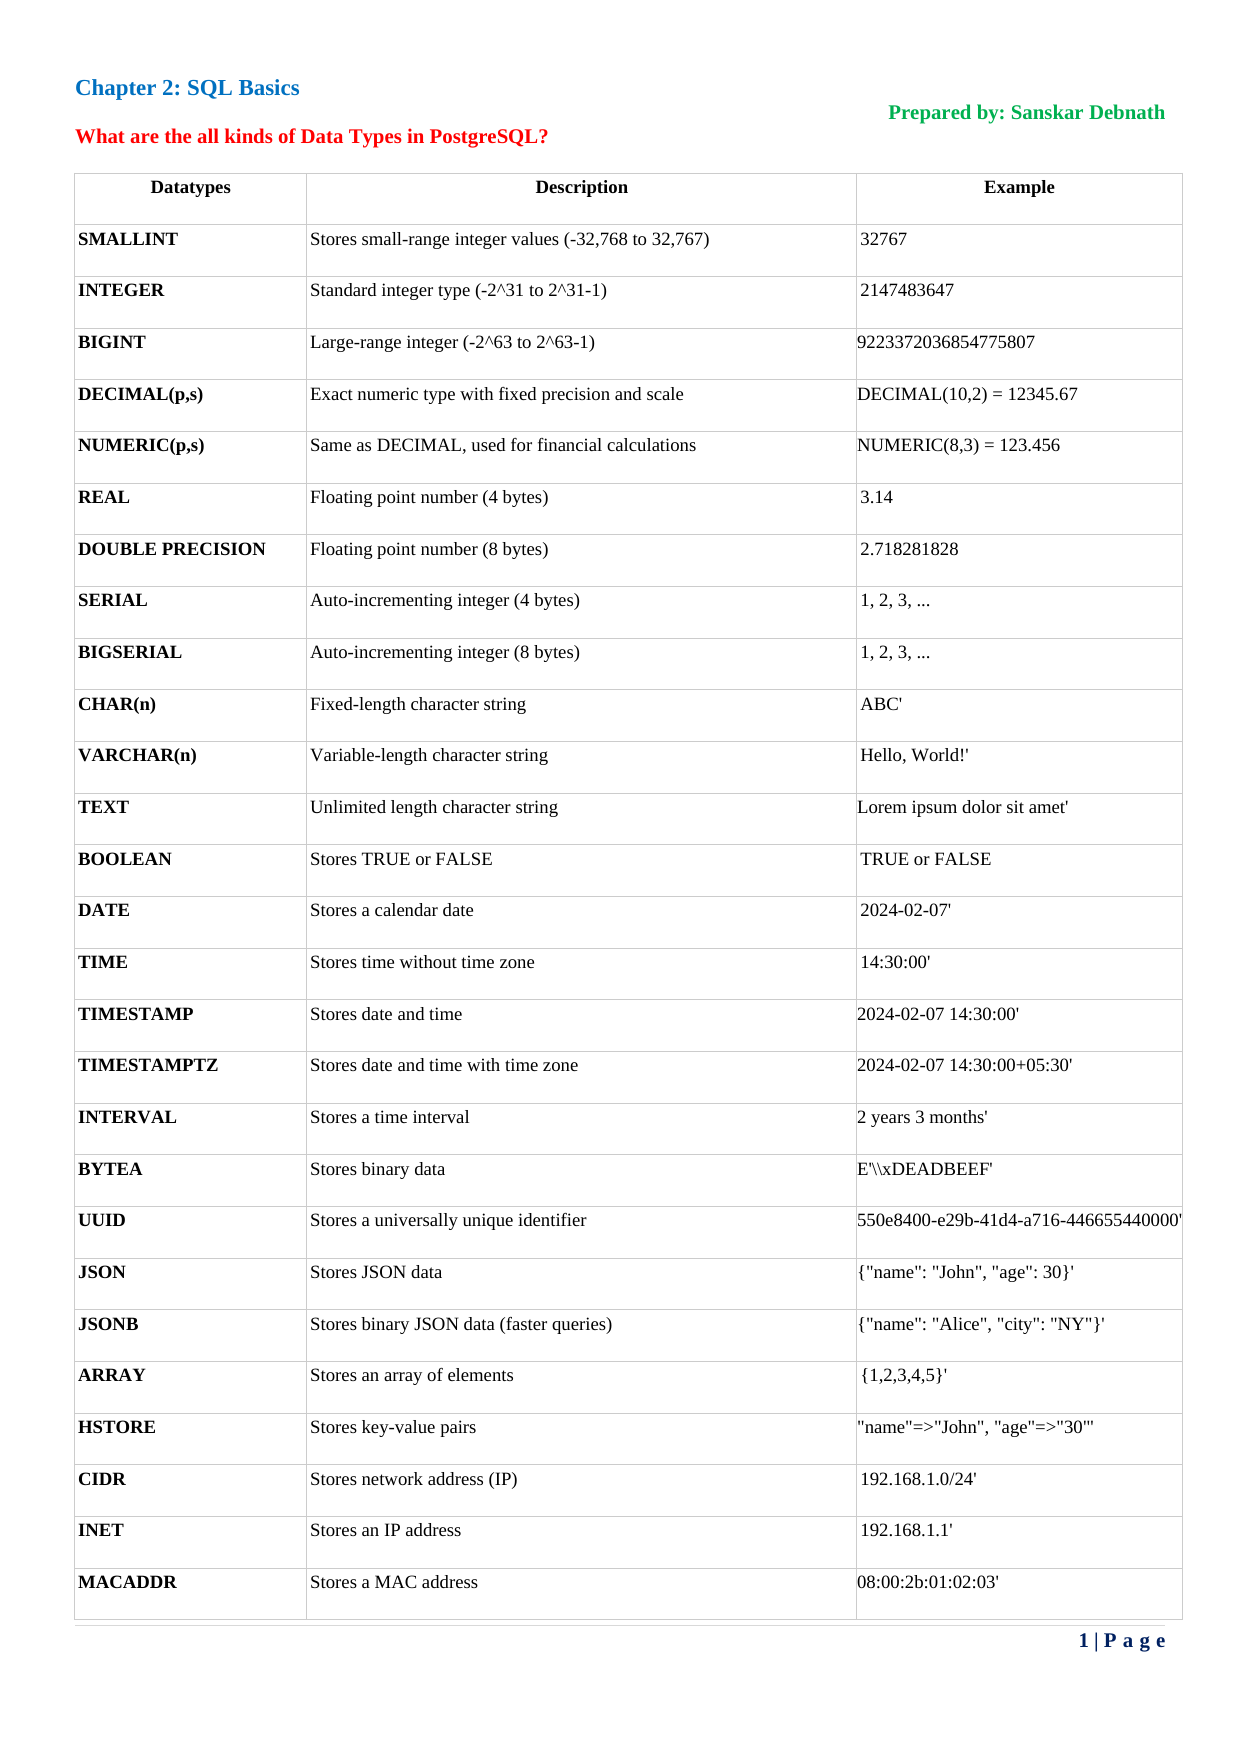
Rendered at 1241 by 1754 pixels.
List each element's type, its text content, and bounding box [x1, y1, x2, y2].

table_cell ARRAY [75, 1362, 306, 1413]
table_cell Standard integer type (-2^31 to 2^31-1) [307, 277, 856, 328]
table_header Example [857, 174, 1182, 224]
table_cell Stores TRUE or FALSE [307, 845, 856, 896]
table_cell Stores date and time [307, 1000, 856, 1051]
table_cell Variable-length character string [307, 742, 856, 793]
table_cell Stores key-value pairs [307, 1414, 856, 1464]
table_cell Stores an array of elements [307, 1362, 856, 1413]
table_cell 192.168.1.1' [857, 1517, 1182, 1568]
table_cell Same as DECIMAL, used for financial calculations [307, 432, 856, 483]
table_cell ABC' [857, 690, 1182, 741]
table_cell Stores a calendar date [307, 897, 856, 948]
table_cell Stores a time interval [307, 1104, 856, 1154]
table_cell UUID [75, 1207, 306, 1258]
table_cell Auto-incrementing integer (4 bytes) [307, 587, 856, 638]
table_cell Stores network address (IP) [307, 1465, 856, 1516]
table_cell 9223372036854775807 [857, 329, 1182, 379]
table_cell Fixed-length character string [307, 690, 856, 741]
table_cell 2024-02-07 14:30:00' [857, 1000, 1182, 1051]
table_cell Stores JSON data [307, 1259, 856, 1309]
table_cell 14:30:00' [857, 949, 1182, 999]
table_cell Stores small-range integer values (-32,768 to 32,767) [307, 225, 856, 276]
table_cell "name"=>"John", "age"=>"30"' [857, 1414, 1182, 1464]
table_cell DECIMAL(p,s) [75, 380, 306, 431]
table_cell 192.168.1.0/24' [857, 1465, 1182, 1516]
table_cell DOUBLE PRECISION [75, 535, 306, 586]
table_cell 2147483647 [857, 277, 1182, 328]
table_cell Stores a universally unique identifier [307, 1207, 856, 1258]
table_cell SERIAL [75, 587, 306, 638]
table_cell {"name": "Alice", "city": "NY"}' [857, 1310, 1182, 1361]
table_cell Hello, World!' [857, 742, 1182, 793]
table_cell HSTORE [75, 1414, 306, 1464]
table_cell Stores date and time with time zone [307, 1052, 856, 1103]
table_cell 2 years 3 months' [857, 1104, 1182, 1154]
table_cell 2024-02-07 14:30:00+05:30' [857, 1052, 1182, 1103]
table_cell Stores an IP address [307, 1517, 856, 1568]
table_cell JSON [75, 1259, 306, 1309]
table_cell Unlimited length character string [307, 794, 856, 844]
table_cell 3.14 [857, 484, 1182, 534]
table_cell REAL [75, 484, 306, 534]
table_cell Large-range integer (-2^63 to 2^63-1) [307, 329, 856, 379]
table_cell Auto-incrementing integer (8 bytes) [307, 639, 856, 689]
table_cell 08:00:2b:01:02:03' [857, 1569, 1182, 1619]
table_cell Stores binary data [307, 1155, 856, 1206]
table_cell DATE [75, 897, 306, 948]
table_cell TIME [75, 949, 306, 999]
table_cell Floating point number (8 bytes) [307, 535, 856, 586]
table_cell 1, 2, 3, ... [857, 639, 1182, 689]
table_cell 2024-02-07' [857, 897, 1182, 948]
table_cell TIMESTAMPTZ [75, 1052, 306, 1103]
table_cell JSONB [75, 1310, 306, 1361]
table_cell Floating point number (4 bytes) [307, 484, 856, 534]
table_cell 550e8400-e29b-41d4-a716-446655440000' [857, 1207, 1182, 1258]
table_cell E'\\xDEADBEEF' [857, 1155, 1182, 1206]
table_cell Stores binary JSON data (faster queries) [307, 1310, 856, 1361]
table_cell BIGINT [75, 329, 306, 379]
table_cell CIDR [75, 1465, 306, 1516]
text What are the all kinds of Data Types in PostgreSQL? [75, 124, 1165, 148]
table_header Description [307, 174, 856, 224]
table_cell TIMESTAMP [75, 1000, 306, 1051]
table_cell TEXT [75, 794, 306, 844]
table_cell Stores a MAC address [307, 1569, 856, 1619]
table_cell VARCHAR(n) [75, 742, 306, 793]
table_cell 2.718281828 [857, 535, 1182, 586]
table_cell BIGSERIAL [75, 639, 306, 689]
table_cell NUMERIC(8,3) = 123.456 [857, 432, 1182, 483]
table_cell DECIMAL(10,2) = 12345.67 [857, 380, 1182, 431]
table_cell {1,2,3,4,5}' [857, 1362, 1182, 1413]
table_cell Lorem ipsum dolor sit amet' [857, 794, 1182, 844]
table_cell {"name": "John", "age": 30}' [857, 1259, 1182, 1309]
table_cell TRUE or FALSE [857, 845, 1182, 896]
table_cell INET [75, 1517, 306, 1568]
table_cell INTEGER [75, 277, 306, 328]
table_cell 32767 [857, 225, 1182, 276]
table_header Datatypes [75, 174, 306, 224]
table_cell BYTEA [75, 1155, 306, 1206]
table_cell 1, 2, 3, ... [857, 587, 1182, 638]
table_cell SMALLINT [75, 225, 306, 276]
table_cell CHAR(n) [75, 690, 306, 741]
table_cell NUMERIC(p,s) [75, 432, 306, 483]
table_cell Stores time without time zone [307, 949, 856, 999]
table_cell INTERVAL [75, 1104, 306, 1154]
table_cell BOOLEAN [75, 845, 306, 896]
table_cell Exact numeric type with fixed precision and scale [307, 380, 856, 431]
table_cell MACADDR [75, 1569, 306, 1619]
